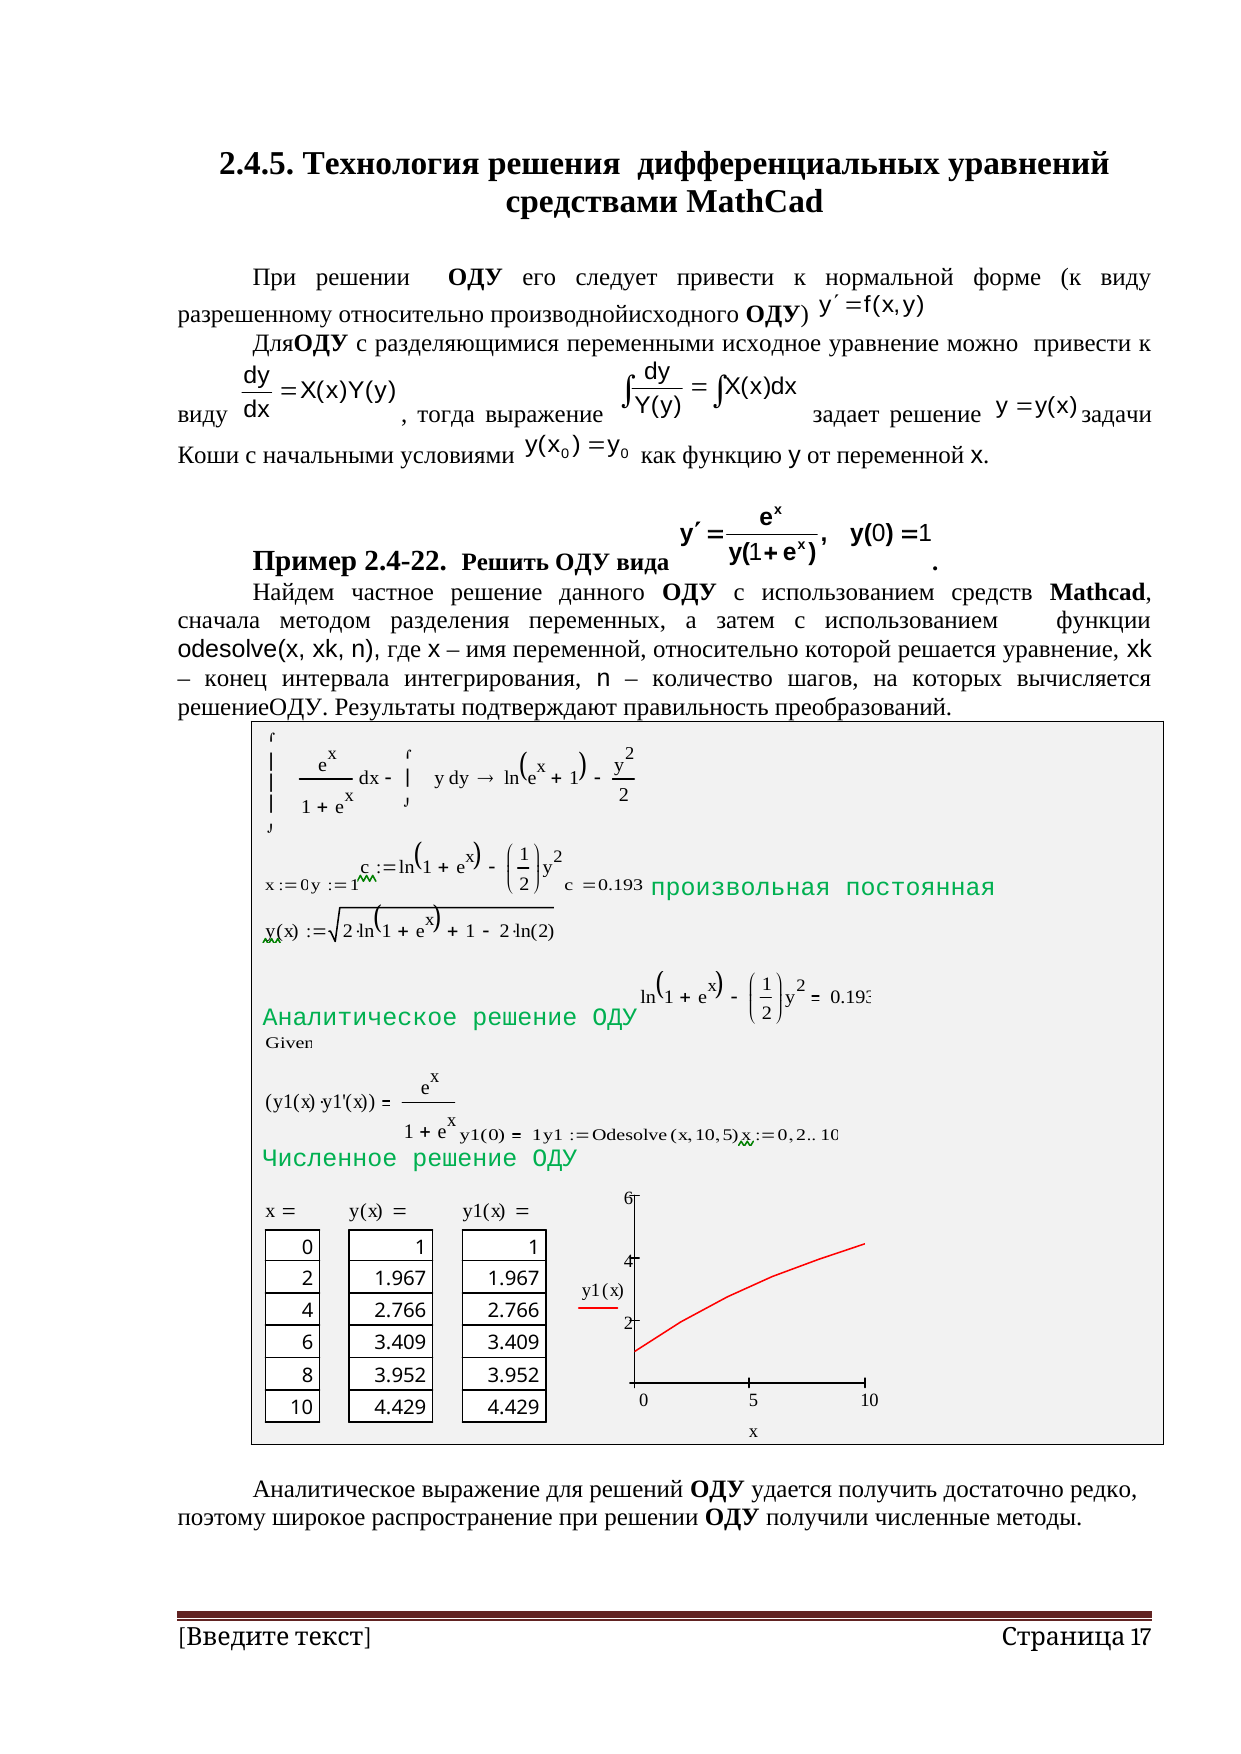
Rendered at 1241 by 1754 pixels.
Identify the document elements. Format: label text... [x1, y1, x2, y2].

text Найдем частное решение данного ОДУ с использованием средств Mathcad, сначала методом разделения переменных, а затем с использованием функции odesolve(x, xk, n), где х – имя переменной, относительно которой решается уравнение, xk – конец интервала интегрирования, n – количество шагов, на которых вычисляется решениеОДУ. Результаты подтверждают правильность преобразований. [177, 577, 1152, 721]
text Аналитическое выражение для решений ОДУ удается получить достаточно редко, поэтому широкое распространение при решении ОДУ получили численные методы. [177, 1474, 1152, 1531]
text При решении ОДУ его следует привести к нормальной форме (к виду разрешенному относительно производнойисходного ОДУ) [177, 250, 1152, 328]
text ДляОДУ с разделяющимися переменными исходное уравнение можно привести к виду , тогда выражение задает решение задачи Коши с начальными условиями как функцию y от переменной х. [177, 328, 1152, 469]
table_header произвольная постоянная Аналитическое решение ОДУ Численное решение ОДУ [252, 722, 1163, 1444]
subtitle 2.4.5. Технология решения дифференциальных уравнений средствами MathCad [177, 143, 1152, 220]
text Пример 2.4-22. Решить ОДУ вида . [177, 498, 1152, 577]
